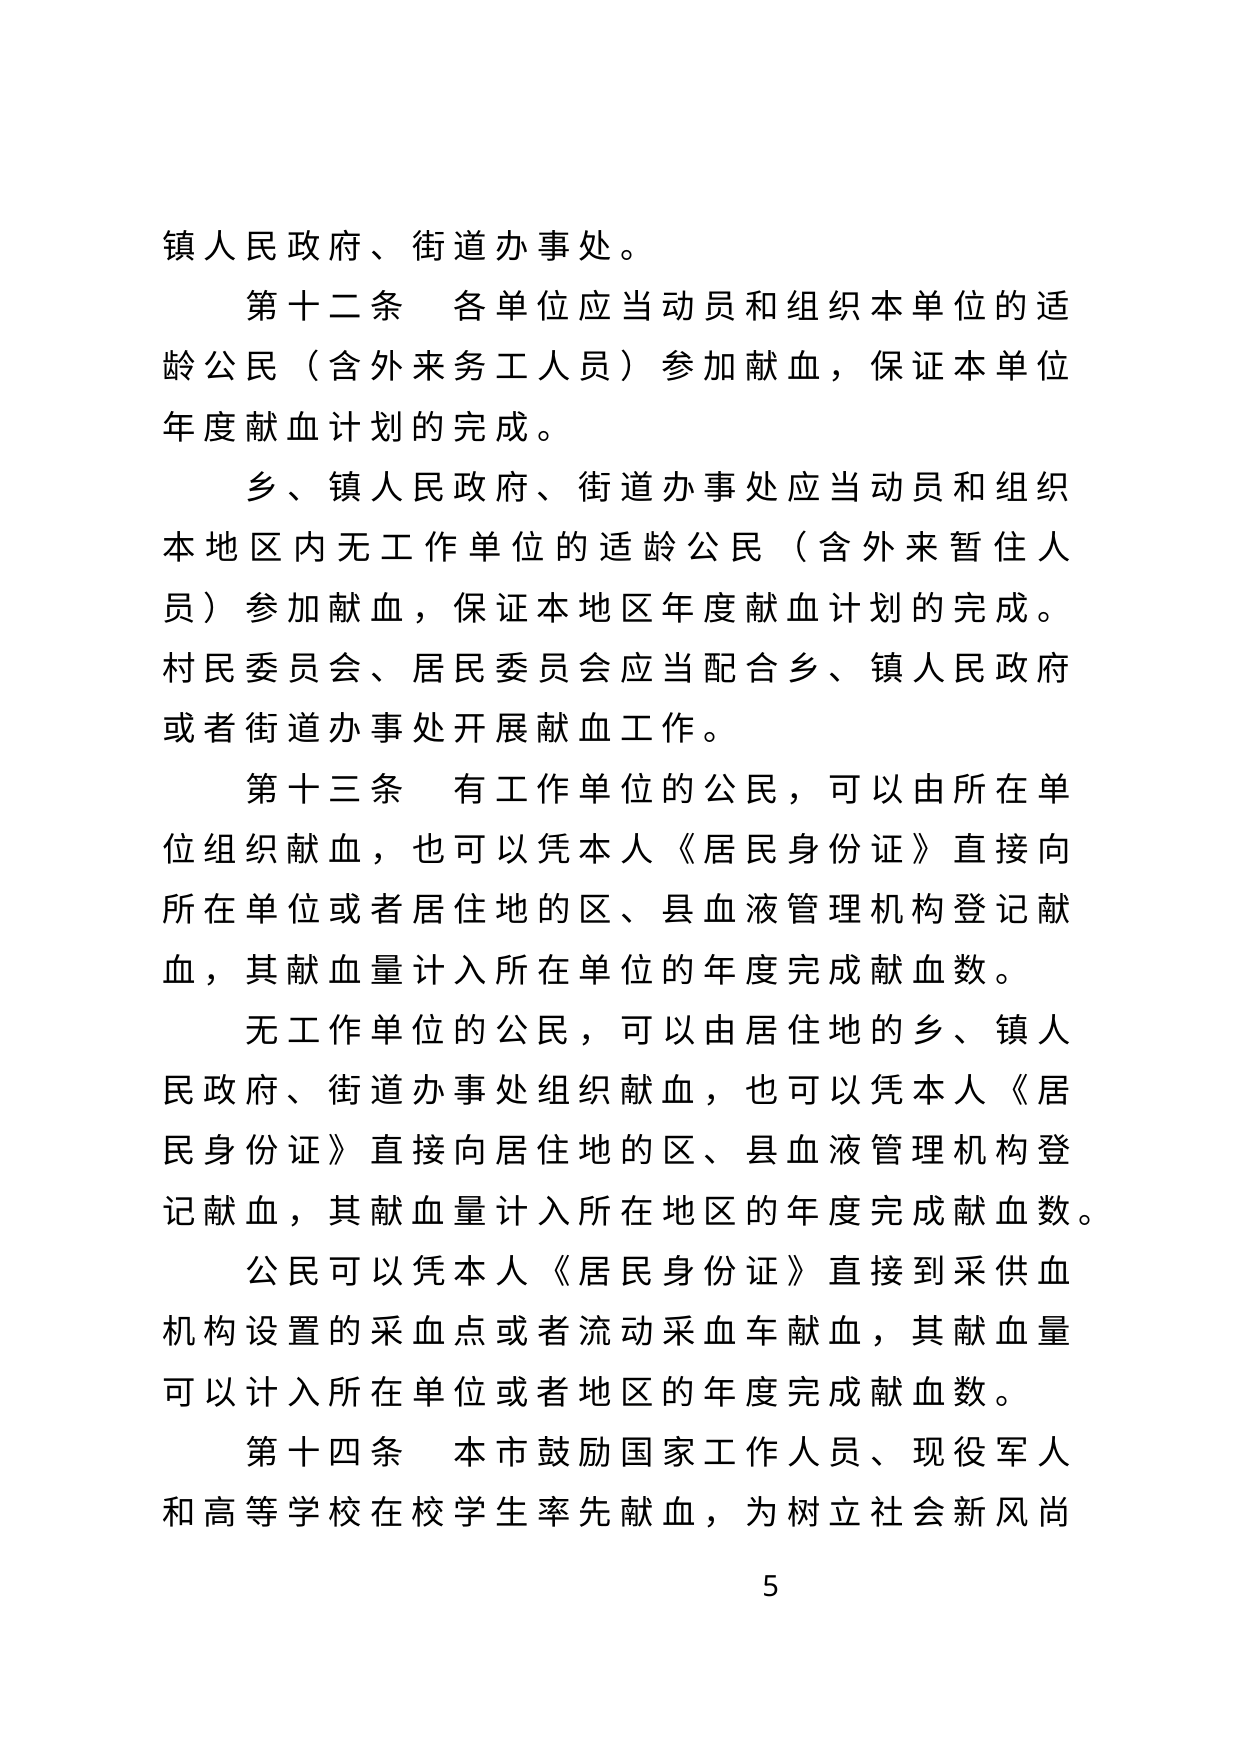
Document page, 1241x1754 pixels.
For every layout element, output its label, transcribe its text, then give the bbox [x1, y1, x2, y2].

text 乡、镇人民政府、街道办事处应当动员和组织本地区内无工作单位的适龄公民（含外来暂住人员）参加献血，保证本地区年度献血计划的完成。村民委员会、居民委员会应当配合乡、镇人民政府或者街道办事处开展献血工作。 [162, 455, 1078, 756]
text 公民可以凭本人《居民身份证》直接到采供血机构设置的采血点或者流动采血车献血，其献血量可以计入所在单位或者地区的年度完成献血数。 [162, 1239, 1078, 1420]
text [162, 1420, 1078, 1540]
text 第十三条 有工作单位的公民，可以由所在单位组织献血，也可以凭本人《居民身份证》直接向所在单位或者居住地的区、县血液管理机构登记献血，其献血量计入所在单位的年度完成献血数。 [162, 756, 1078, 998]
text 第十二条 各单位应当动员和组织本单位的适龄公民（含外来务工人员）参加献血，保证本单位年度献血计划的完成。 [162, 274, 1078, 455]
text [162, 213, 1078, 274]
text 无工作单位的公民，可以由居住地的乡、镇人民政府、街道办事处组织献血，也可以凭本人《居民身份证》直接向居住地的区、县血液管理机构登记献血，其献血量计入所在地区的年度完成献血数。 [162, 998, 1078, 1239]
